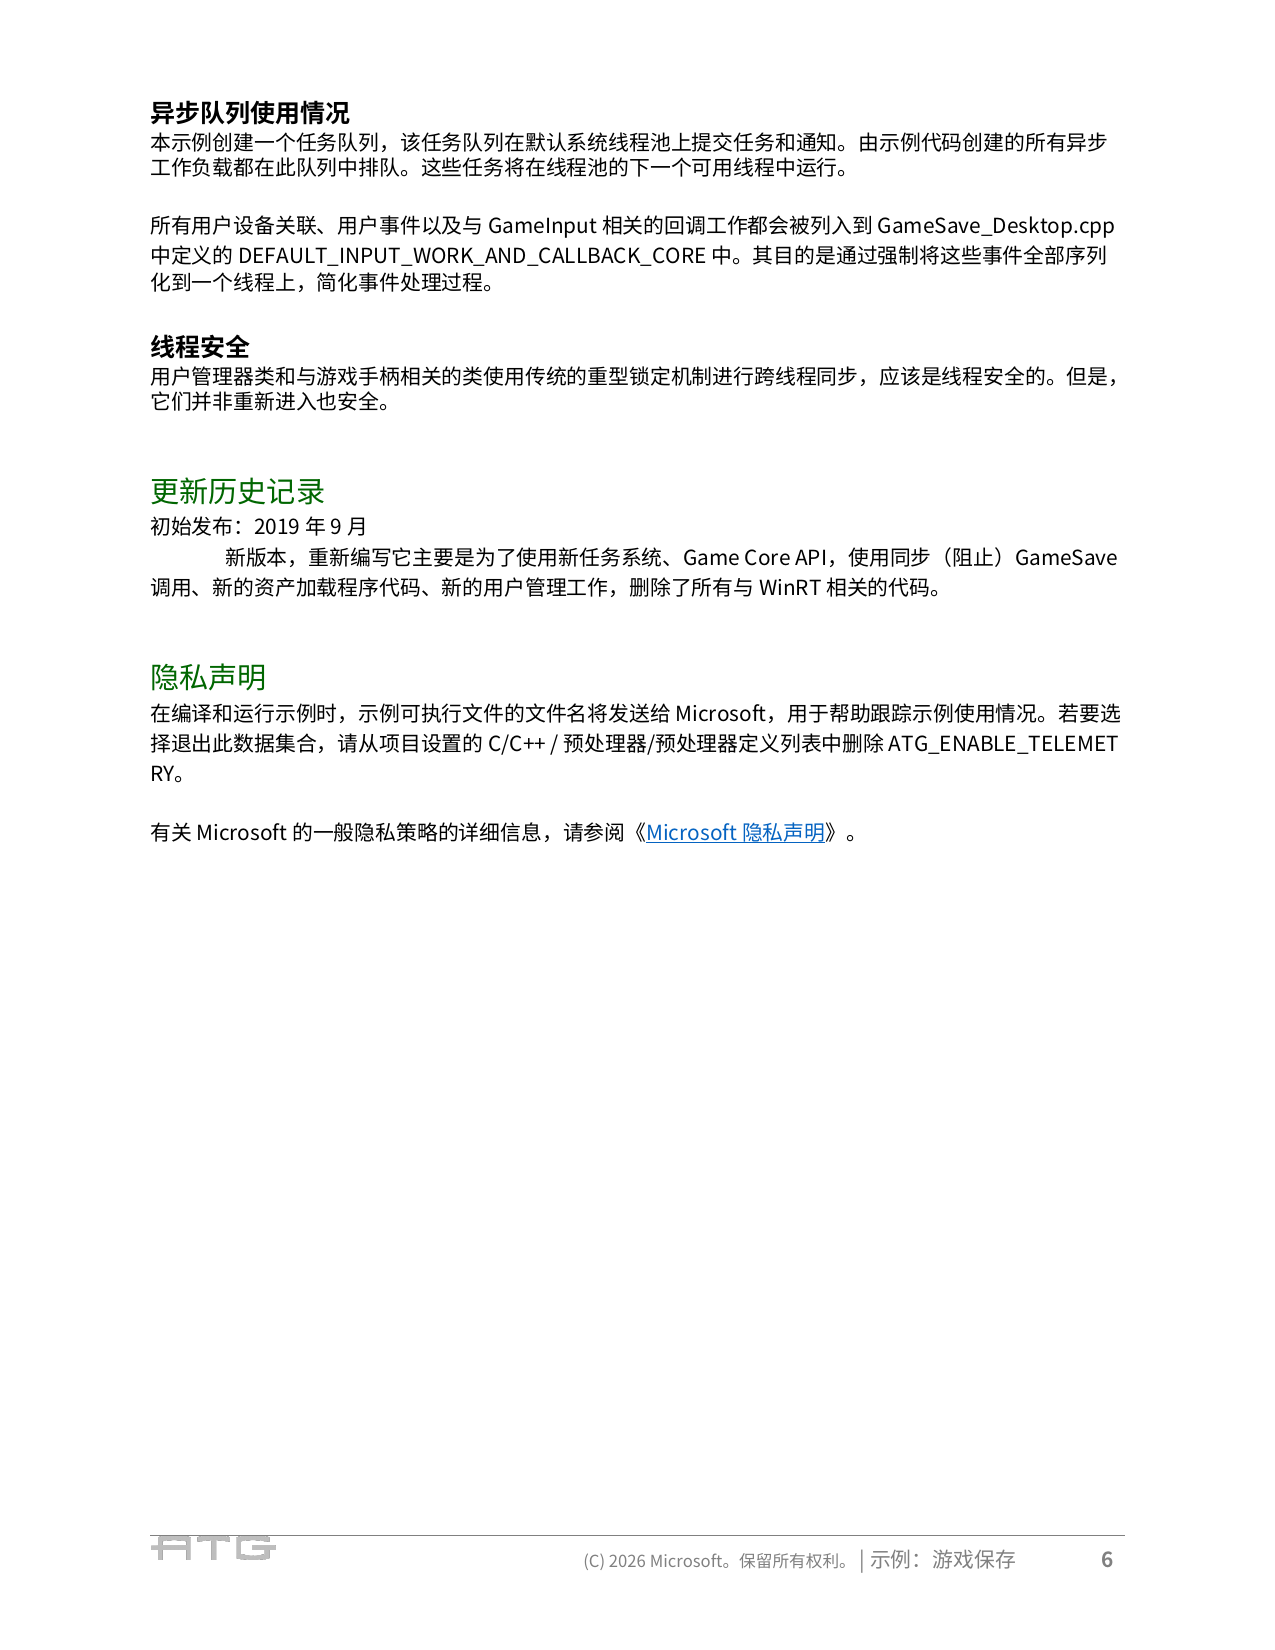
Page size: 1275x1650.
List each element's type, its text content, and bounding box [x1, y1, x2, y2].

text 在编译和运行示例时，示例可执行文件的文件名将发送给 Microsoft，用于帮助跟踪示例使用情况。若要选择退出此数据集合，请从项目设置的 C/C++ / 预处理器/预处理器定义列表中删除 ATG_ENABLE_TELEMETRY。 [150, 697, 1125, 787]
subtitle 线程安全 [150, 328, 1125, 364]
text 用户管理器类和与游戏手柄相关的类使用传统的重型锁定机制进行跨线程同步，应该是线程安全的。但是，它们并非重新进入也安全。 [150, 364, 1125, 415]
subtitle 隐私声明 [150, 654, 1125, 697]
text 所有用户设备关联、用户事件以及与 GameInput 相关的回调工作都会被列入到 GameSave_Desktop.cpp 中定义的 DEFAULT_INPUT_WORK_AND_CALLBACK_CORE 中。其目的是通过强制将这些事件全部序列化到一个线程上，简化事件处理过程。 [150, 209, 1125, 295]
text 新版本，重新编写它主要是为了使用新任务系统、Game Core API，使用同步（阻止）GameSave 调用、新的资产加载程序代码、新的用户管理工作，删除了所有与 WinRT 相关的代码。 [150, 541, 1125, 601]
text 本示例创建一个任务队列，该任务队列在默认系统线程池上提交任务和通知。由示例代码创建的所有异步工作负载都在此队列中排队。这些任务将在线程池的下一个可用线程中运行。 [150, 130, 1125, 181]
subtitle 异步队列使用情况 [150, 94, 1125, 130]
text 有关 Microsoft 的一般隐私策略的详细信息，请参阅《Microsoft 隐私声明》。 [150, 816, 1125, 846]
picture [151, 1536, 276, 1560]
subtitle 更新历史记录 [150, 468, 1125, 511]
text 初始发布：2019 年 9 月 [150, 511, 1125, 541]
